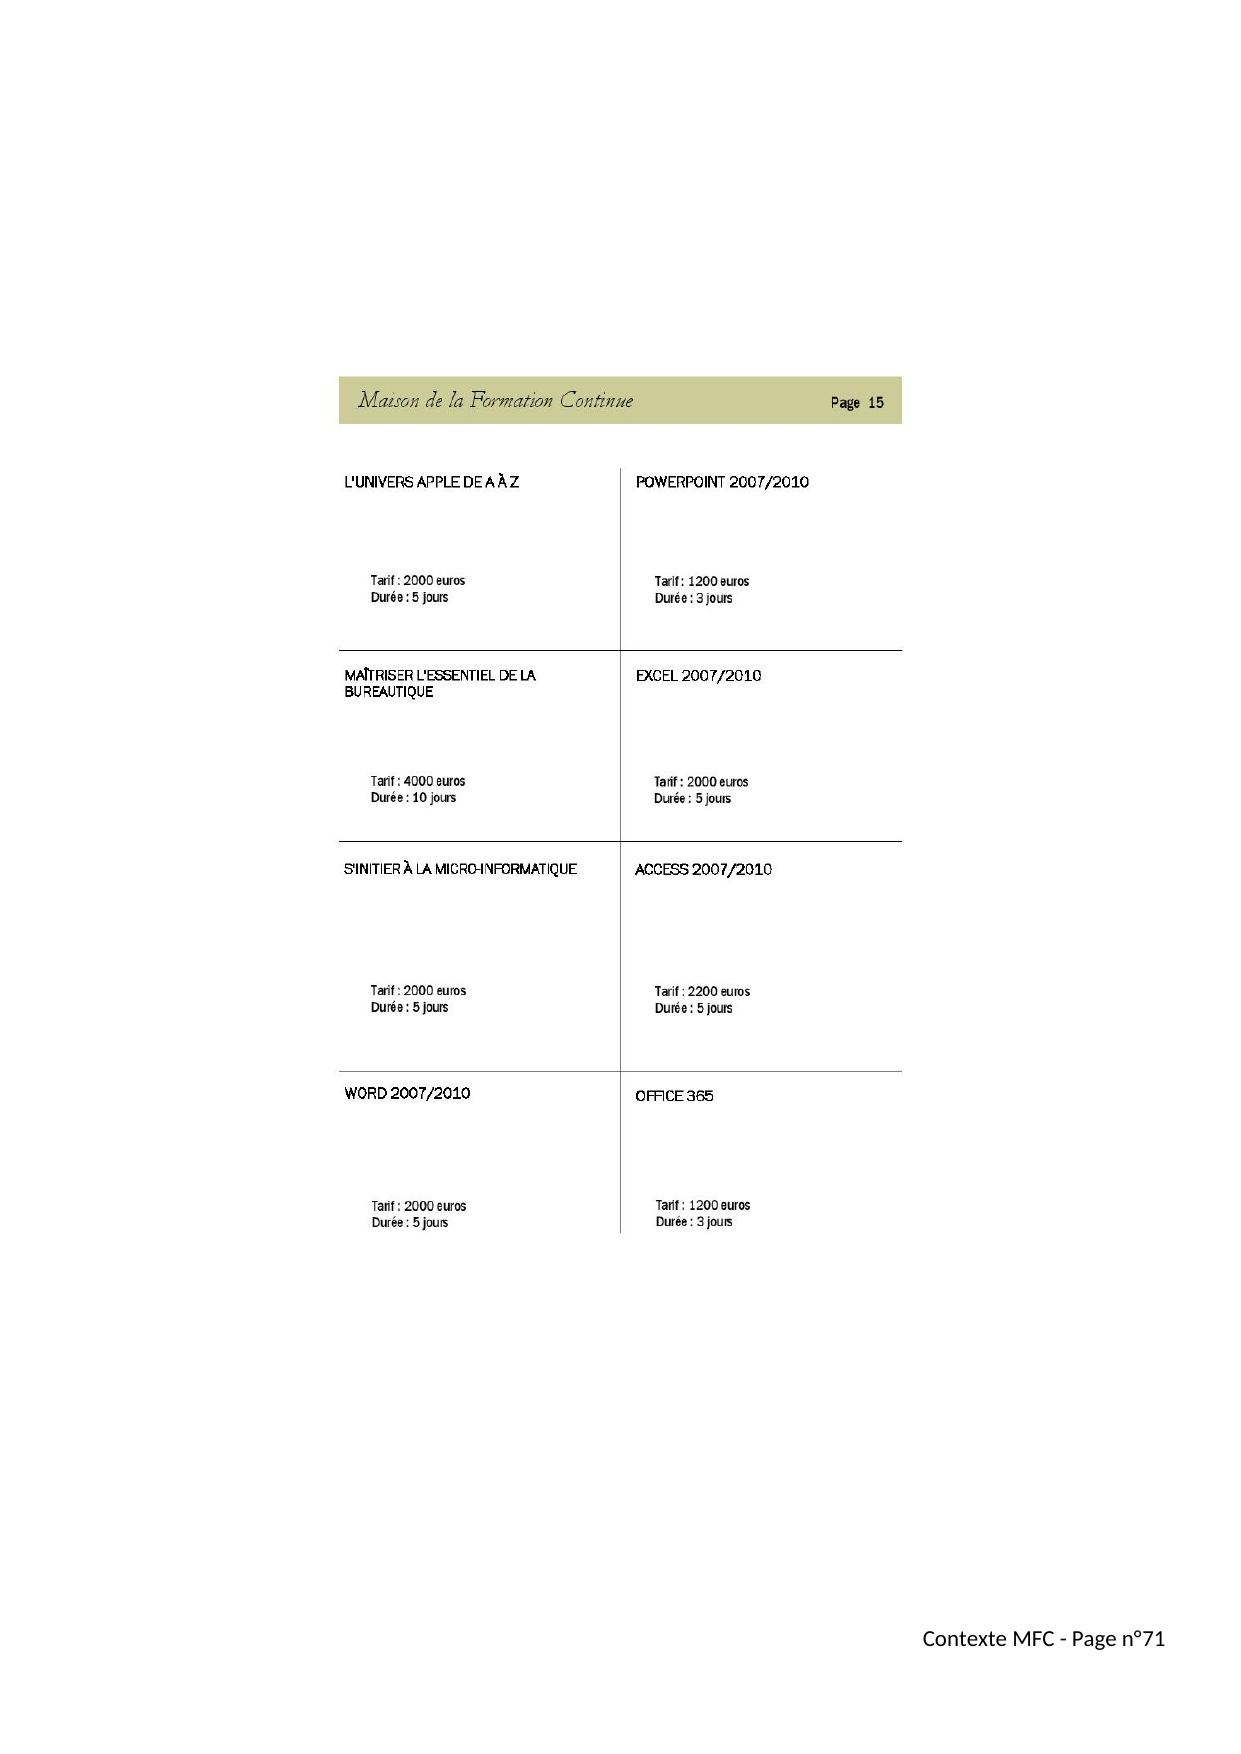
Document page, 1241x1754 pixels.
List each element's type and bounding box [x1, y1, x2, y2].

picture [75, 101, 1166, 1554]
